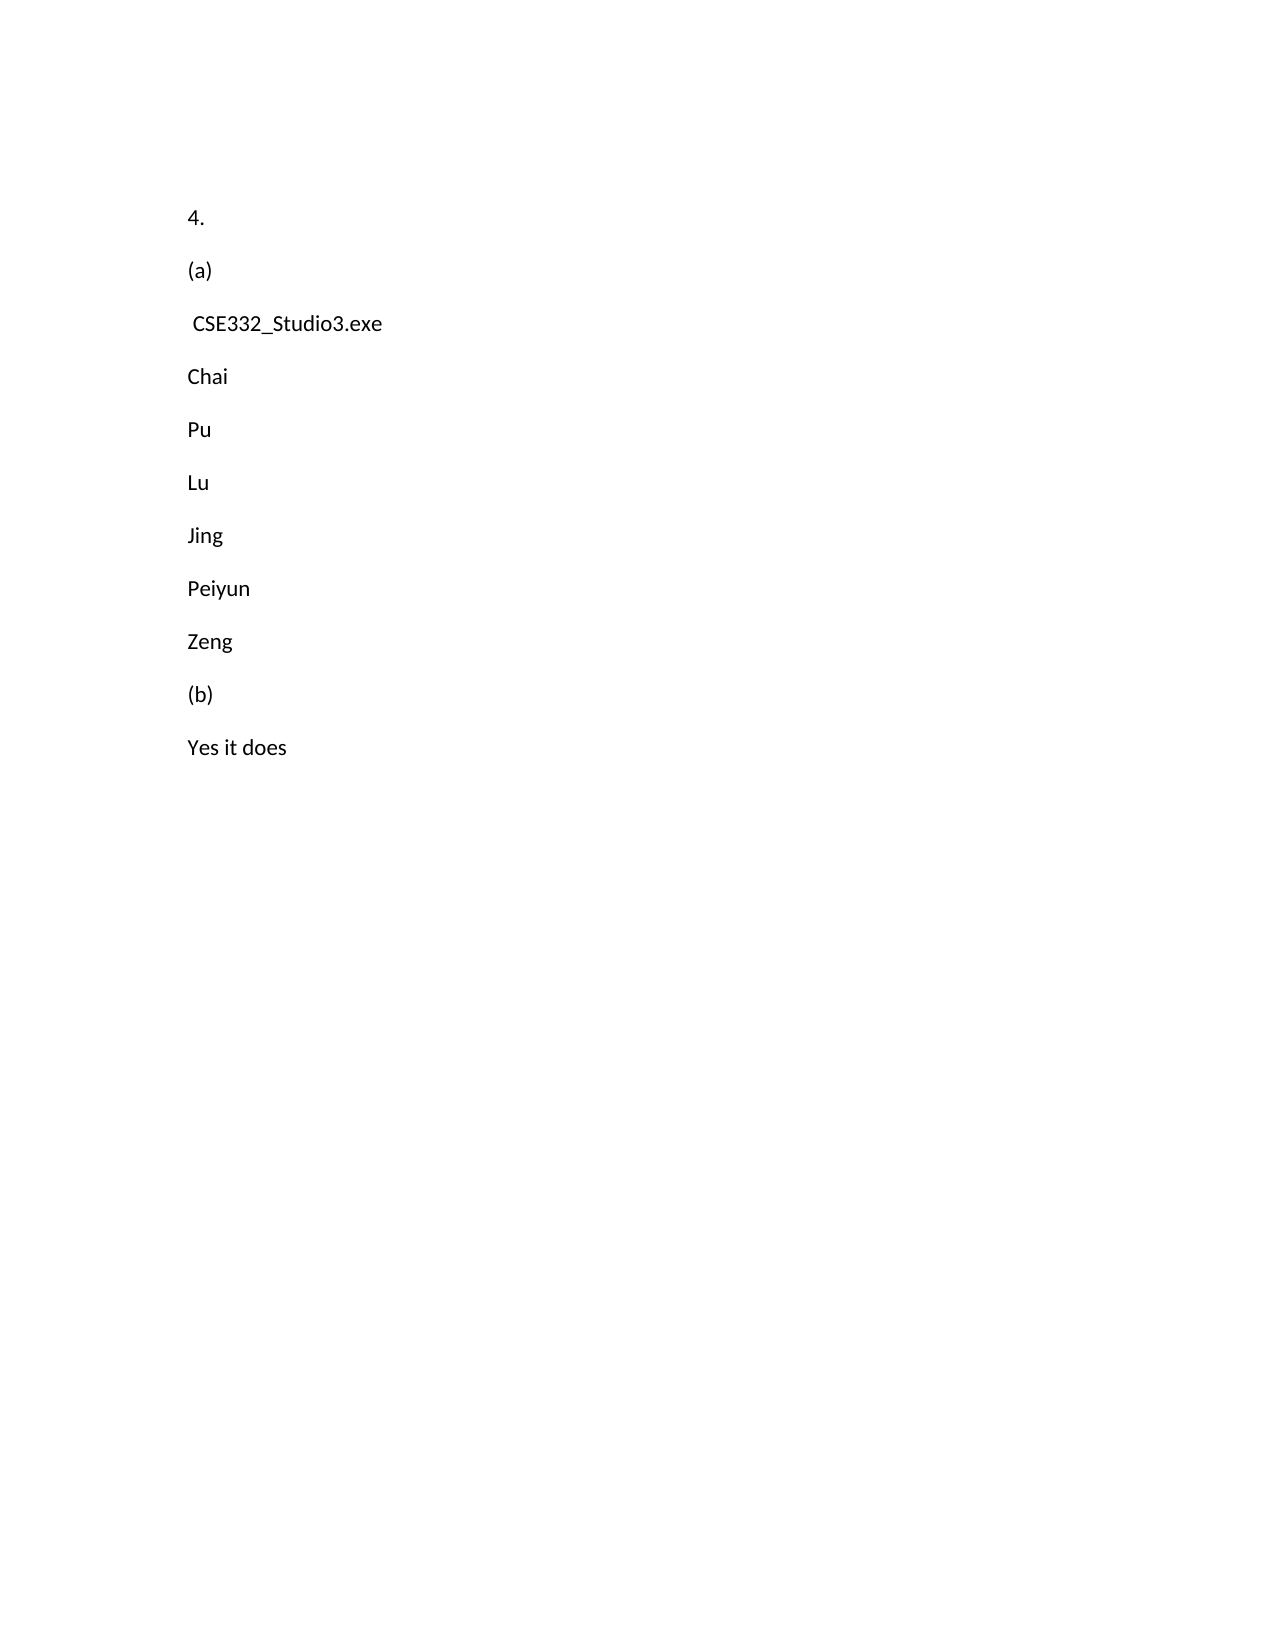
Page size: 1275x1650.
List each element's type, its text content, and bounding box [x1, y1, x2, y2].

text Lu [187, 468, 1125, 496]
text Peiyun [187, 574, 1125, 602]
text CSE332_Studio3.exe [187, 309, 1125, 337]
text Chai [187, 362, 1125, 390]
text (a) [187, 256, 1125, 284]
text Pu [187, 415, 1125, 443]
text (b) [187, 680, 1125, 708]
text Yes it does [187, 733, 1125, 761]
text Jing [187, 521, 1125, 549]
text Zeng [187, 627, 1125, 655]
text 4. [187, 203, 1125, 231]
